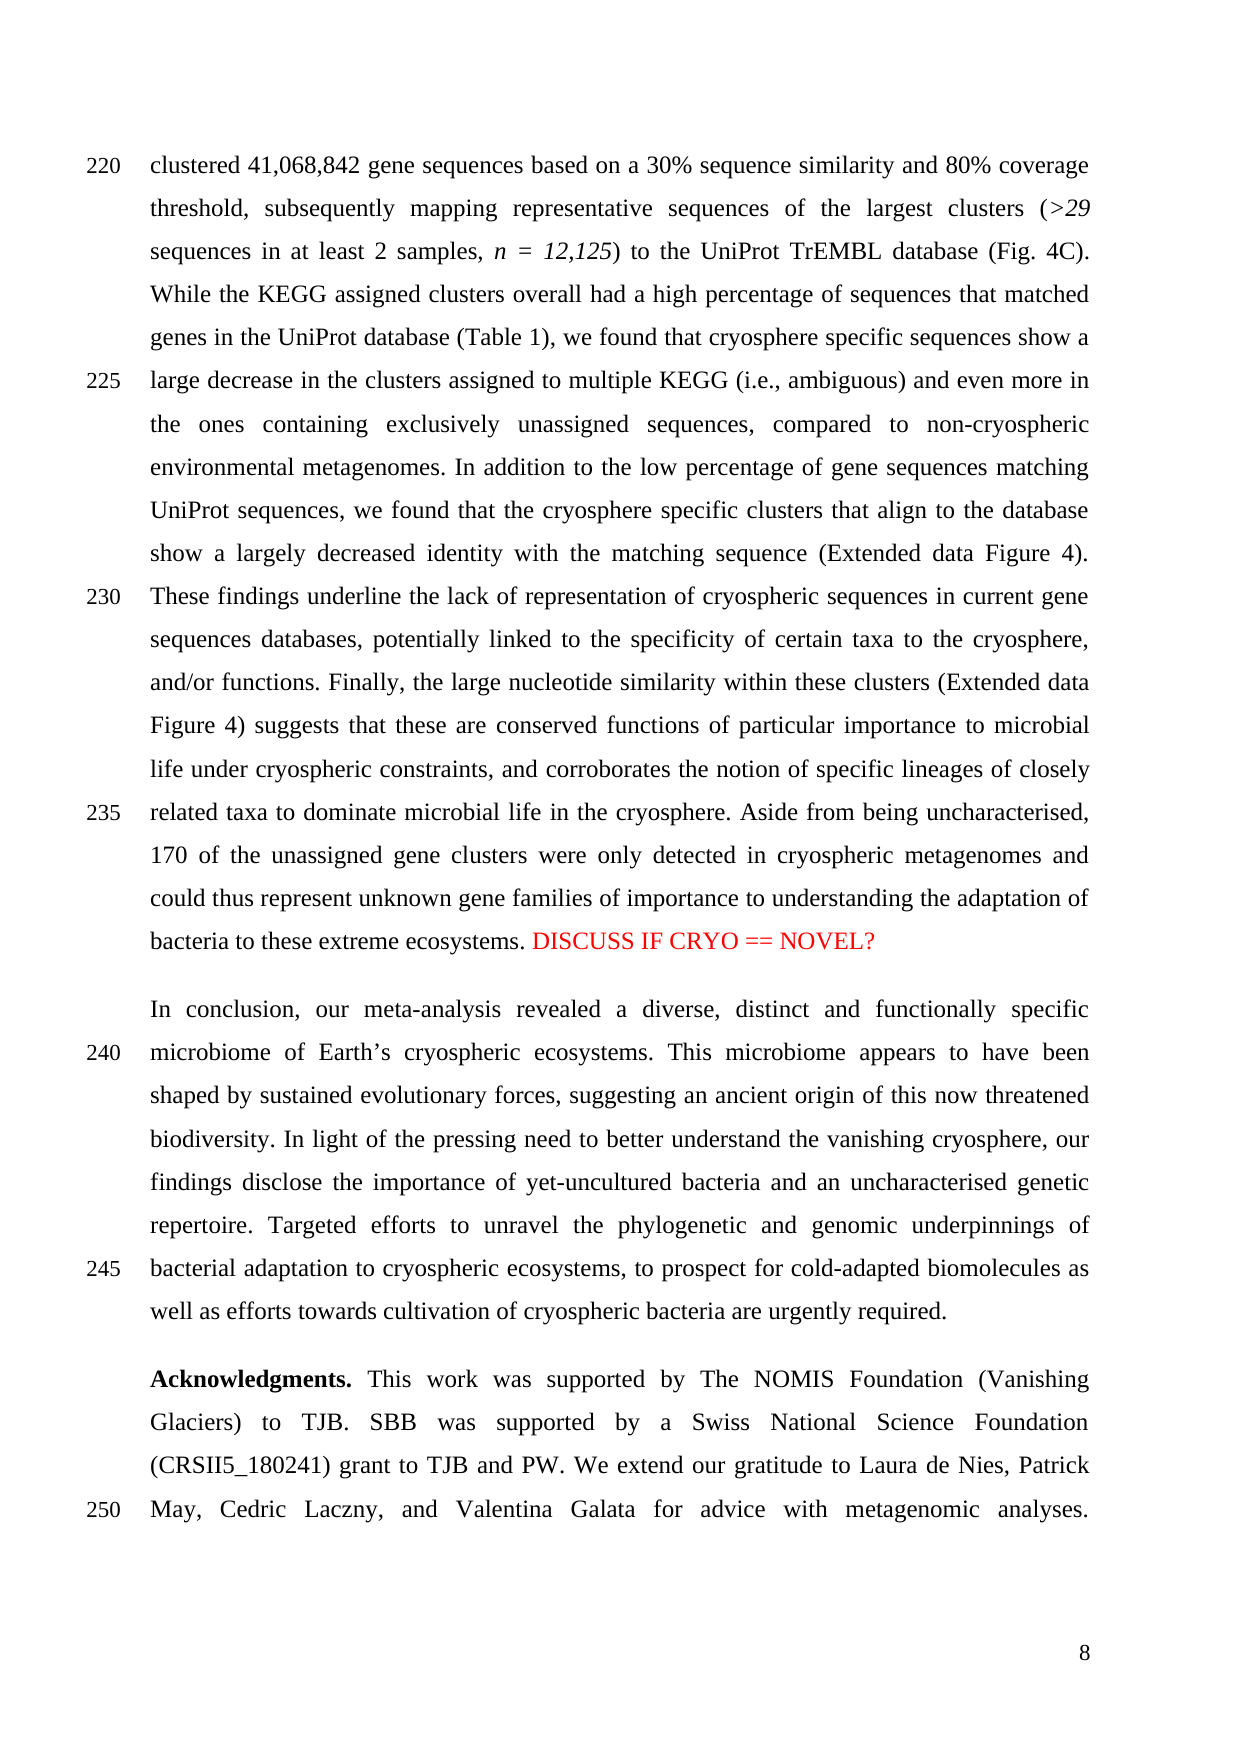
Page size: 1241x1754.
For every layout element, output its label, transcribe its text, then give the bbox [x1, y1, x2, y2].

text In conclusion, our meta-analysis revealed a diverse, distinct and functionally specific microbiome of Earth’s cryospheric ecosystems. This microbiome appears to have been shaped by sustained evolutionary forces, suggesting an ancient origin of this now threatened biodiversity. In light of the pressing need to better understand the vanishing cryosphere, our findings disclose the importance of yet-uncultured bacteria and an uncharacterised genetic repertoire. Targeted efforts to unravel the phylogenetic and genomic underpinnings of bacterial adaptation to cryospheric ecosystems, to prospect for cold-adapted biomolecules as well as efforts towards cultivation of cryospheric bacteria are urgently required. [150, 994, 1090, 1325]
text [150, 150, 1090, 955]
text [150, 1364, 1090, 1522]
